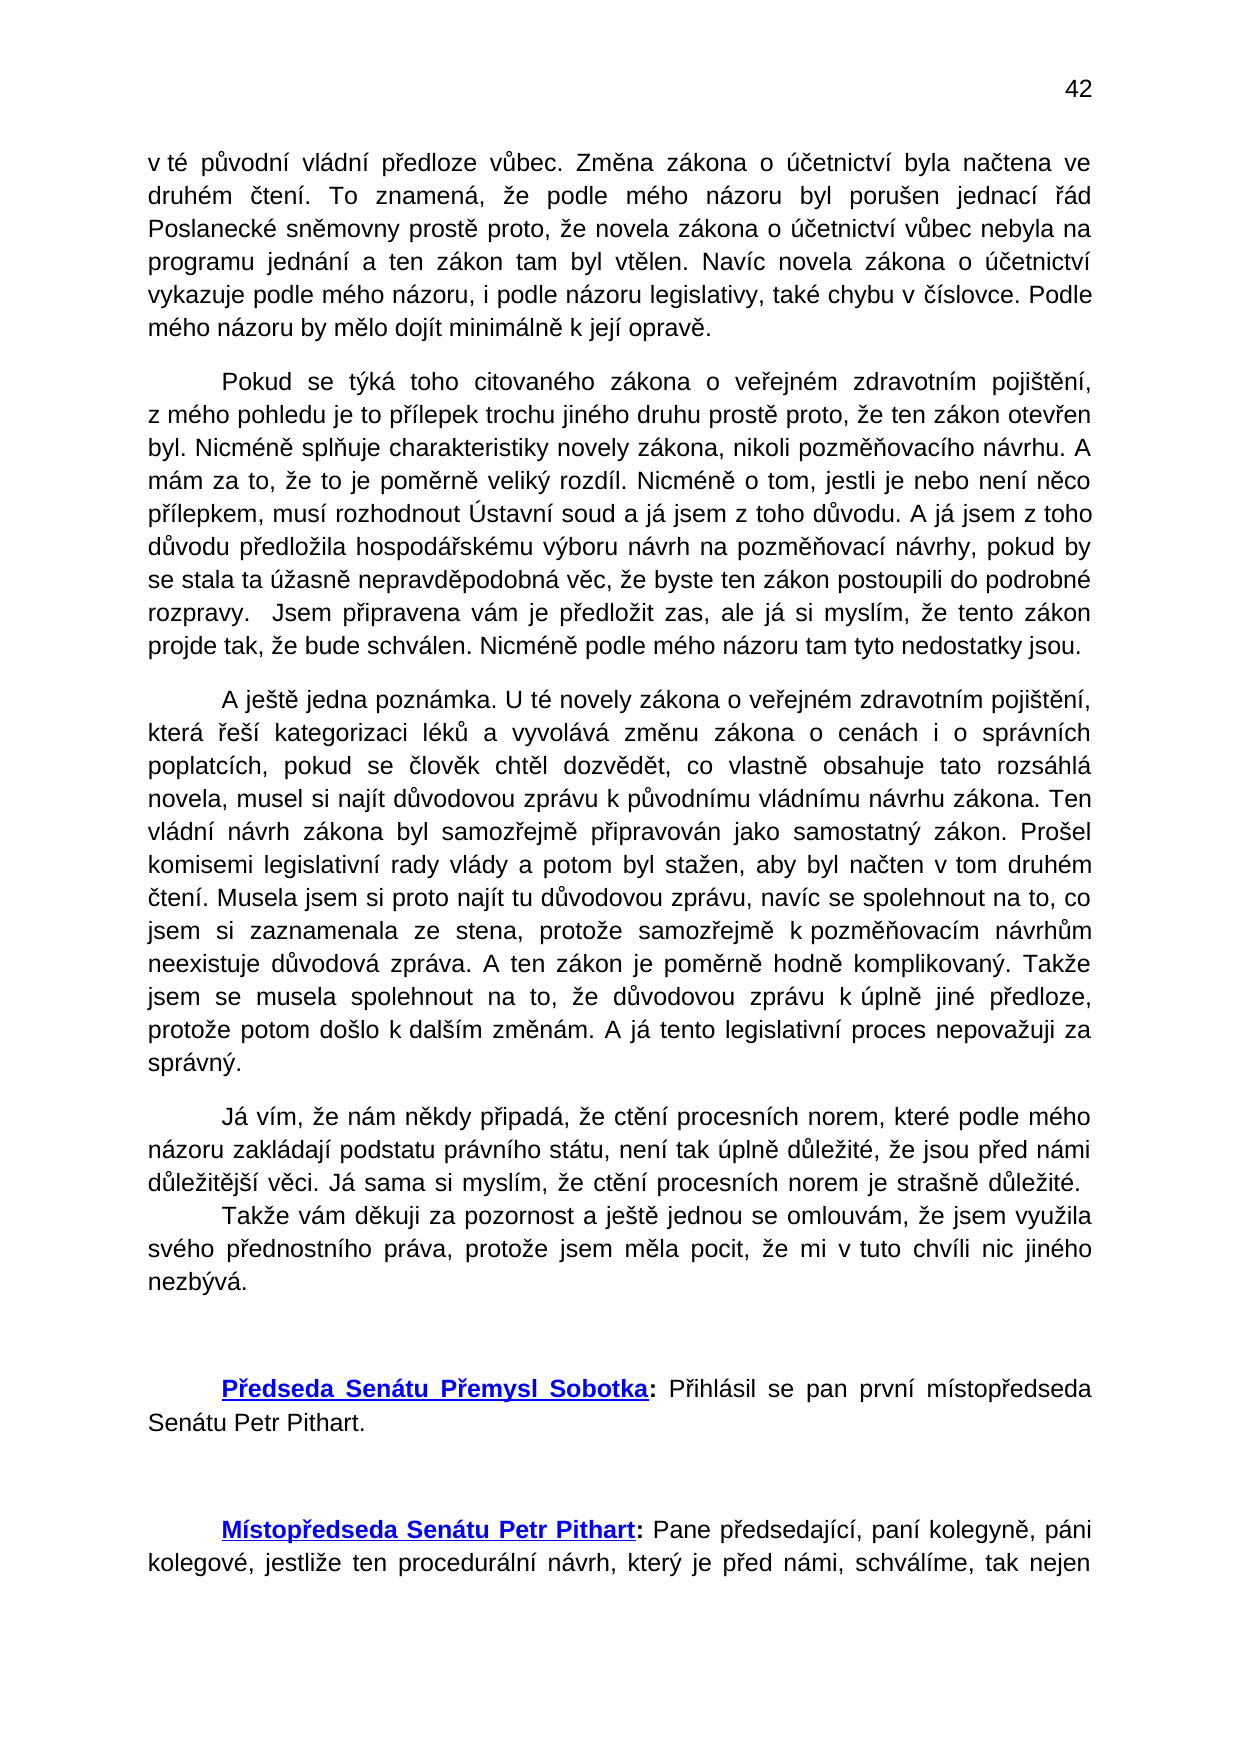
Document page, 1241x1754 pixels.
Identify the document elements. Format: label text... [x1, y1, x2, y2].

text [148, 148, 1093, 341]
text Předseda Senátu Přemysl Sobotka: Přihlásil se pan první místopředseda Senátu Petr Pithart. [148, 1374, 1093, 1436]
text A ještě jedna poznámka. U té novely zákona o veřejném zdravotním pojištění, která řeší kategorizaci léků a vyvolává změnu zákona o cenách i o správních poplatcích, pokud se člověk chtěl dozvědět, co vlastně obsahuje tato rozsáhlá novela, musel si najít důvodovou zprávu k původnímu vládnímu návrhu zákona. Ten vládní návrh zákona byl samozřejmě připravován jako samostatný zákon. Prošel komisemi legislativní rady vlády a potom byl stažen, aby byl načten v tom druhém čtení. Musela jsem si proto najít tu důvodovou zprávu, navíc se spolehnout na to, co jsem si zaznamenala ze stena, protože samozřejmě k pozměňovacím návrhům neexistuje důvodová zpráva. A ten zákon je poměrně hodně komplikovaný. Takže jsem se musela spolehnout na to, že důvodovou zprávu k úplně jiné předloze, protože potom došlo k dalším změnám. A já tento legislativní proces nepovažuji za správný. [148, 684, 1093, 1077]
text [148, 1515, 1093, 1577]
text Já vím, že nám někdy připadá, že ctění procesních norem, které podle mého názoru zakládají podstatu právního státu, není tak úplně důležité, že jsou před námi důležitější věci. Já sama si myslím, že ctění procesních norem je strašně důležité. Takže vám děkuji za pozornost a ještě jednou se omlouvám, že jsem využila svého přednostního práva, protože jsem měla pocit, že mi v tuto chvíli nic jiného nezbývá. [148, 1102, 1093, 1296]
text Pokud se týká toho citovaného zákona o veřejném zdravotním pojištění, z mého pohledu je to přílepek trochu jiného druhu prostě proto, že ten zákon otevřen byl. Nicméně splňuje charakteristiky novely zákona, nikoli pozměňovacího návrhu. A mám za to, že to je poměrně veliký rozdíl. Nicméně o tom, jestli je nebo není něco přílepkem, musí rozhodnout Ústavní soud a já jsem z toho důvodu. A já jsem z toho důvodu předložila hospodářskému výboru návrh na pozměňovací návrhy, pokud by se stala ta úžasně nepravděpodobná věc, že byste ten zákon postoupili do podrobné rozpravy. Jsem připravena vám je předložit zas, ale já si myslím, že tento zákon projde tak, že bude schválen. Nicméně podle mého názoru tam tyto nedostatky jsou. [148, 367, 1093, 659]
